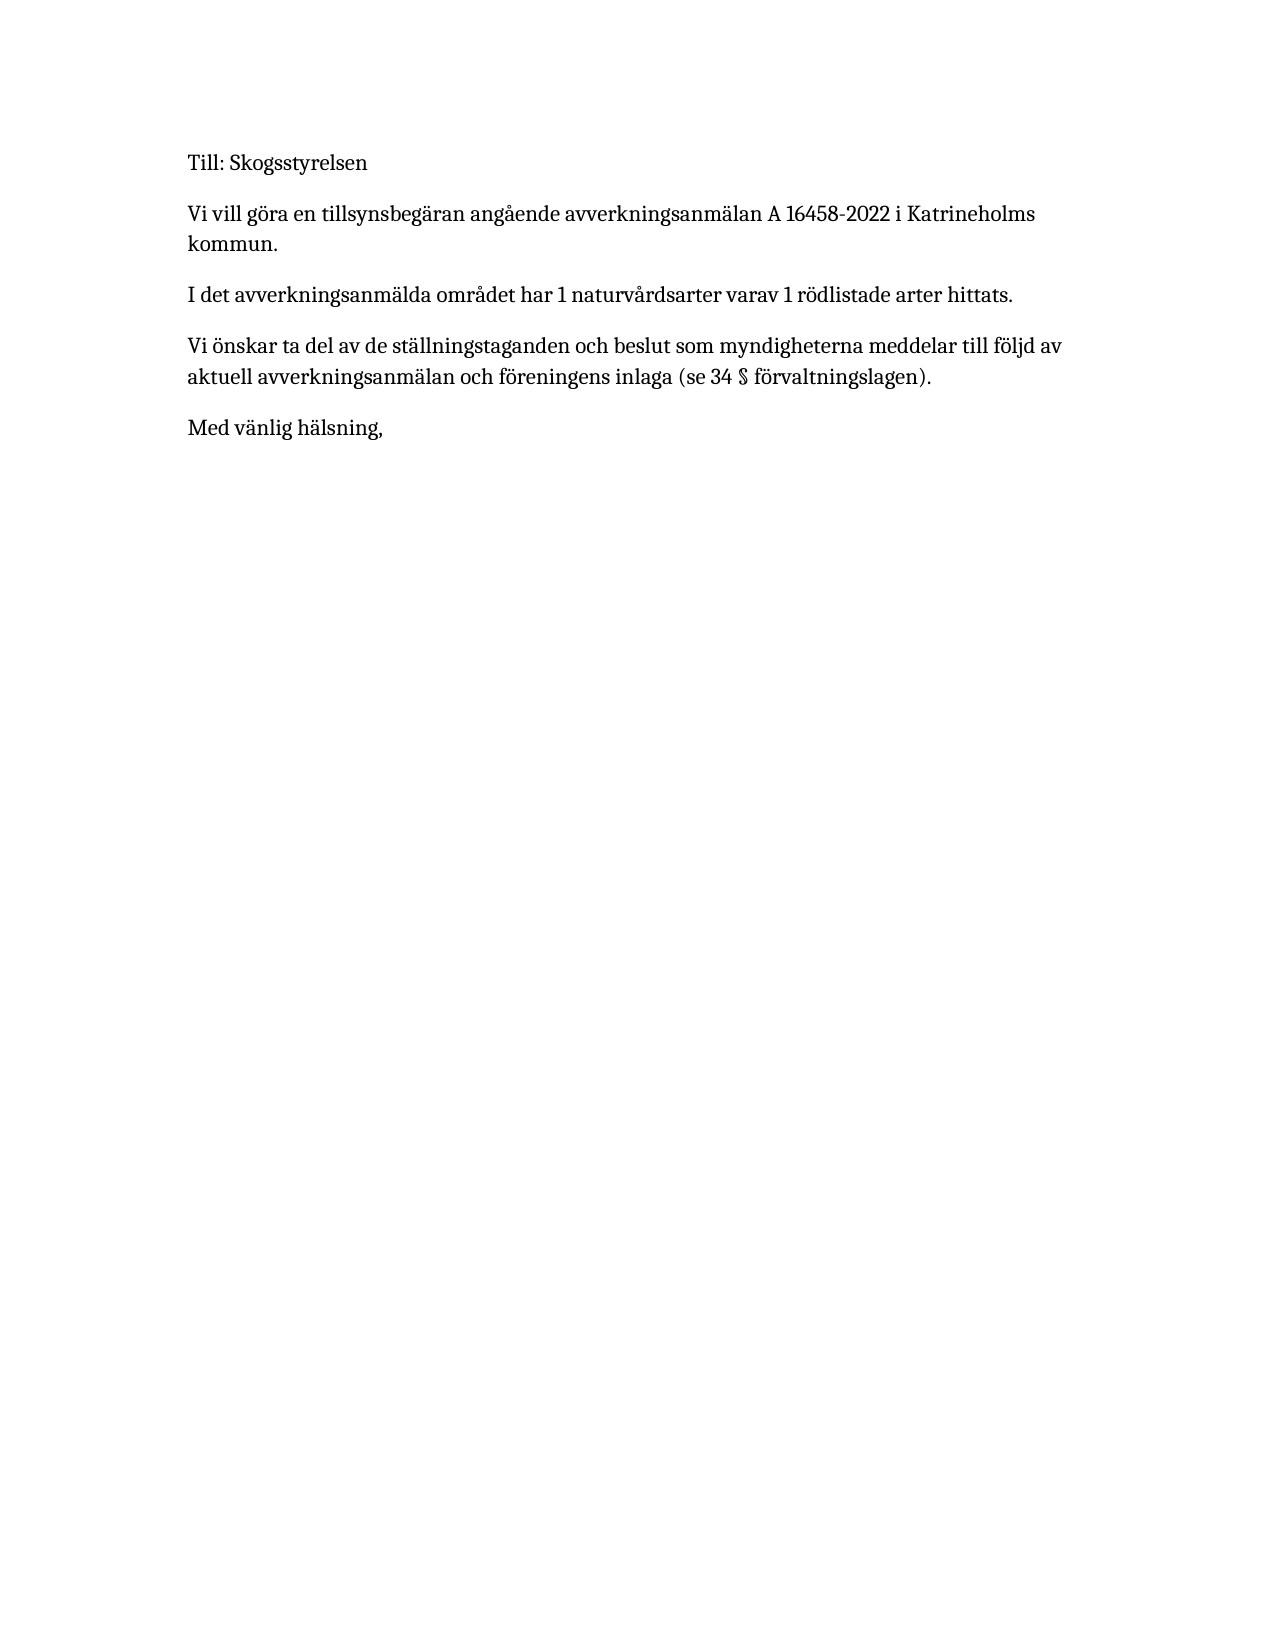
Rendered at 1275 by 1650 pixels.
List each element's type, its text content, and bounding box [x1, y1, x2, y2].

text Vi vill göra en tillsynsbegäran angående avverkningsanmälan A 16458-2022 i Katrineholms kommun. [187, 201, 1087, 258]
text Vi önskar ta del av de ställningstaganden och beslut som myndigheterna meddelar till följd av aktuell avverkningsanmälan och föreningens inlaga (se 34 § förvaltningslagen). [187, 333, 1087, 390]
text Till: Skogsstyrelsen [187, 150, 1087, 176]
text I det avverkningsanmälda området har 1 naturvårdsarter varav 1 rödlistade arter hittats. [187, 282, 1087, 309]
text Med vänlig hälsning, [187, 414, 1087, 471]
